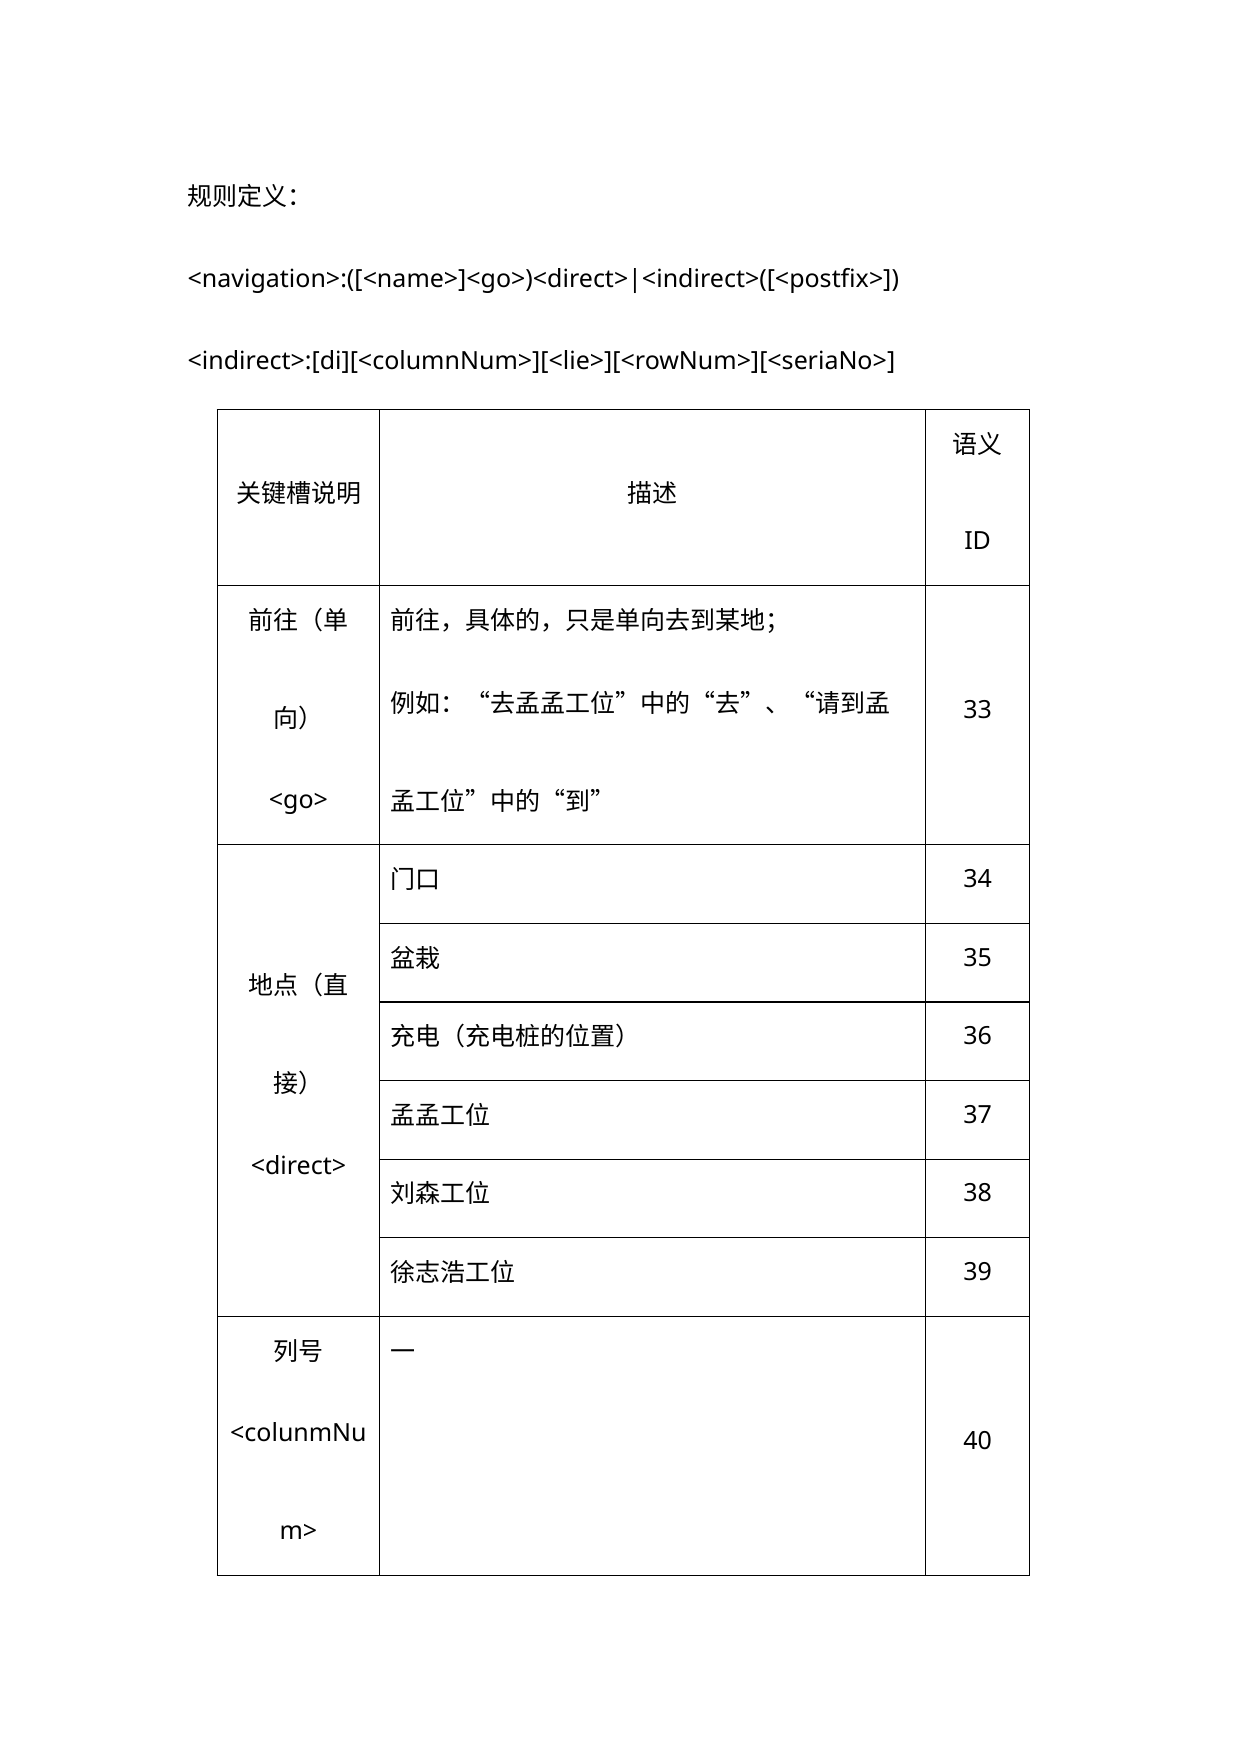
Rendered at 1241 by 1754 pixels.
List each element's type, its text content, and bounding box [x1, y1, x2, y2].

table_cell 地点（直接） <direct> [218, 845, 379, 1316]
table_cell 35 [926, 924, 1029, 1001]
text 规则定义： [187, 162, 1053, 227]
table_cell 前往（单向） <go> [218, 586, 379, 844]
table_cell 37 [926, 1081, 1029, 1158]
table_cell 徐志浩工位 [380, 1238, 925, 1316]
text <navigation>:([<name>]<go>)<direct>|<indirect>([<postfix>]) [187, 245, 1053, 310]
table_cell 34 [926, 845, 1029, 923]
table_cell 38 [926, 1160, 1029, 1237]
table_header 关键槽说明 [218, 410, 379, 585]
table_cell 门口 [380, 845, 925, 923]
table_cell 一 [380, 1317, 925, 1575]
text <indirect>:[di][<columnNum>][<lie>][<rowNum>][<seriaNo>] [187, 327, 1053, 392]
table_cell 列号 <colunmNum> [218, 1317, 379, 1575]
table_cell 33 [926, 586, 1029, 844]
table_header 描述 [380, 410, 925, 585]
table_cell 刘森工位 [380, 1160, 925, 1237]
table_cell 40 [926, 1317, 1029, 1575]
table_header 语义ID [926, 410, 1029, 585]
table_cell 充电（充电桩的位置） [380, 1003, 925, 1080]
table_cell 39 [926, 1238, 1029, 1316]
table_cell 盆栽 [380, 924, 925, 1001]
table_cell 前往，具体的，只是单向去到某地； 例如：“去孟孟工位”中的“去”、“请到孟孟工位”中的“到” [380, 586, 925, 844]
table_cell 36 [926, 1003, 1029, 1080]
table_cell 孟孟工位 [380, 1081, 925, 1158]
